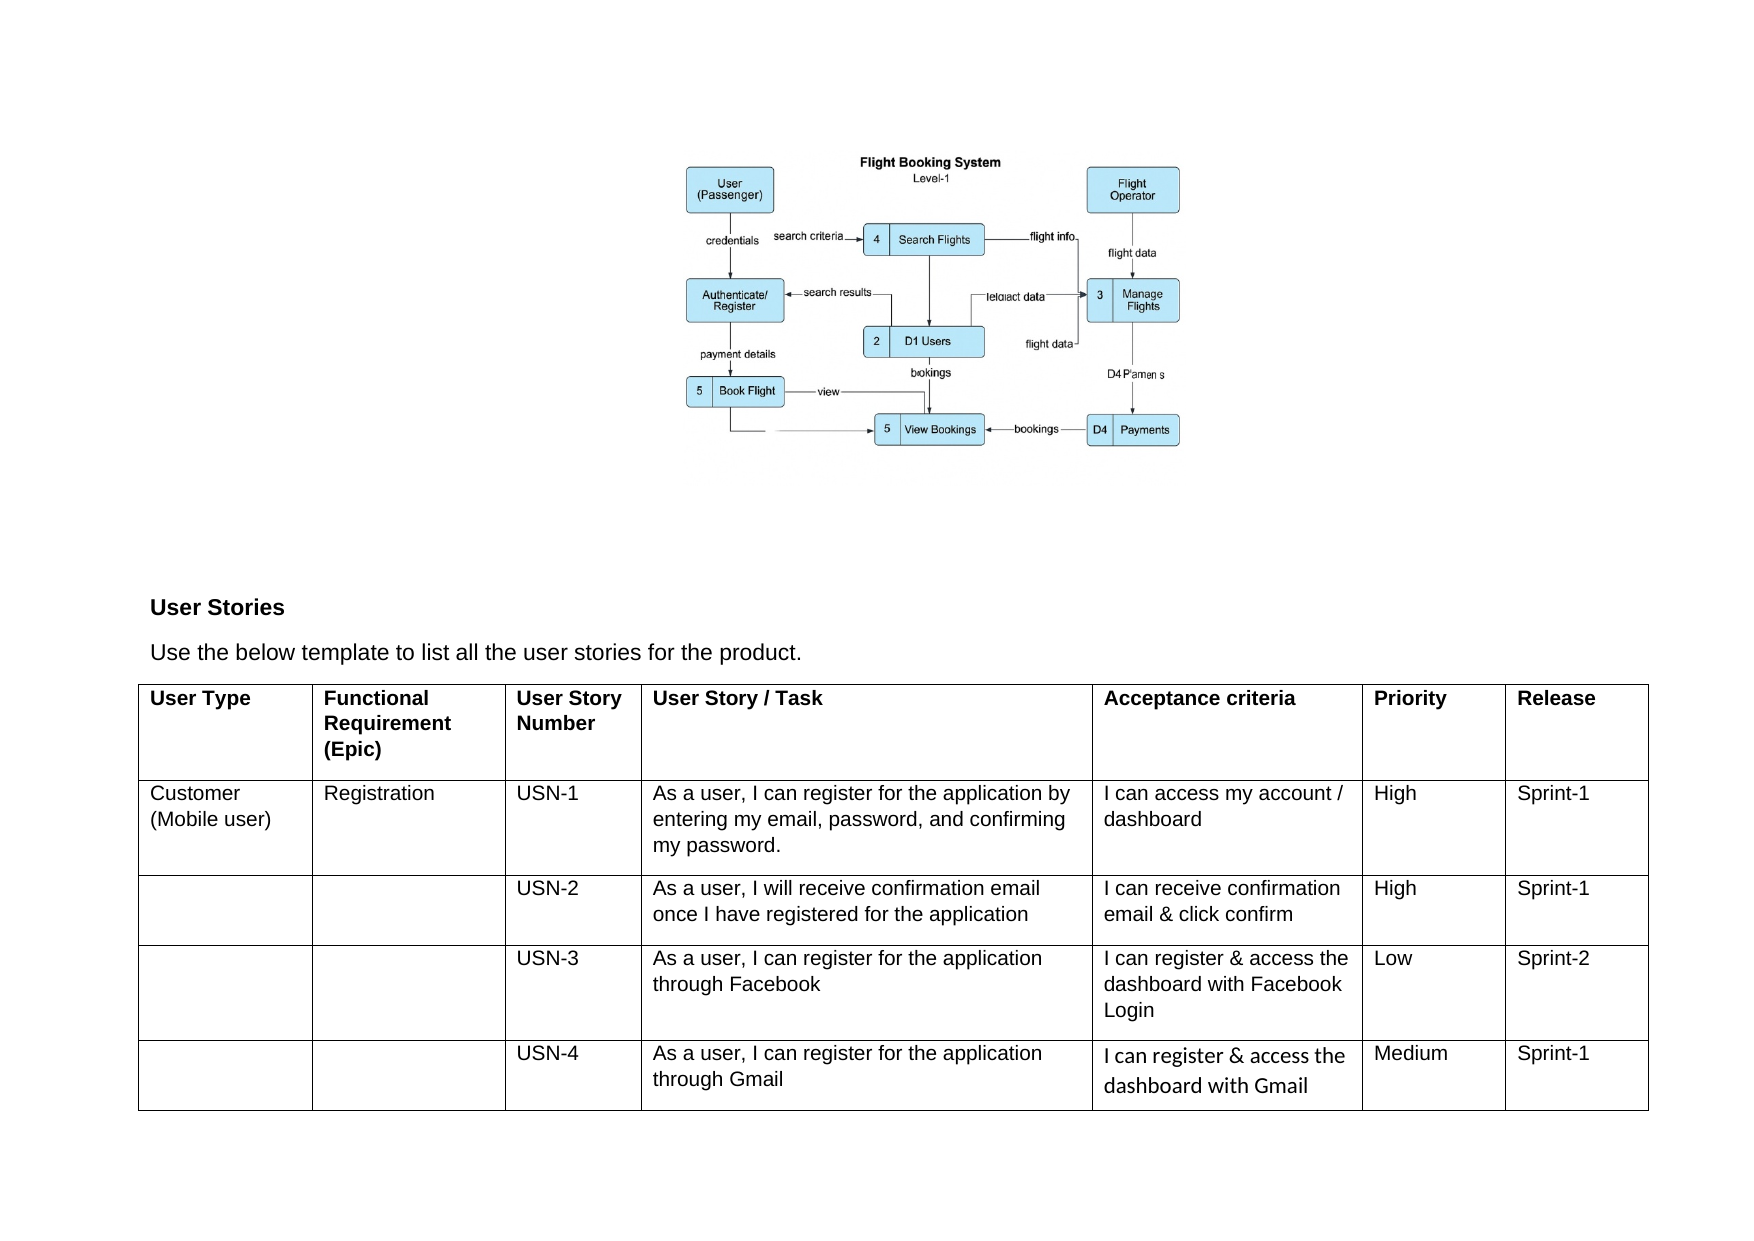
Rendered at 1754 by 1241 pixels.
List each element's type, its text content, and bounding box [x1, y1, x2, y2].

table_cell [139, 1041, 312, 1110]
text User Stories [150, 594, 1665, 621]
table_header Priority [1363, 685, 1505, 780]
table_header Functional Requirement (Epic) [313, 685, 505, 780]
table_cell As a user, I can register for the application through Facebook [642, 946, 1092, 1040]
table_header User Type [139, 685, 312, 780]
table_cell I can access my account / dashboard [1093, 781, 1362, 875]
text Use the below template to list all the user stories for the product. [150, 639, 1665, 666]
table_header User Story / Task [642, 685, 1092, 780]
table_cell Low [1363, 946, 1505, 1040]
table_cell I can register & access the dashboard with Facebook Login [1093, 946, 1362, 1040]
table_cell [139, 876, 312, 945]
table_cell As a user, I will receive confirmation email once I have registered for the application [642, 876, 1092, 945]
picture [682, 150, 1186, 486]
table_cell High [1363, 781, 1505, 875]
table_cell USN-4 [506, 1041, 641, 1110]
table_cell [313, 1041, 505, 1110]
table_cell USN-3 [506, 946, 641, 1040]
table_cell As a user, I can register for the application by entering my email, password, and confirming my password. [642, 781, 1092, 875]
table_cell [642, 1041, 1092, 1110]
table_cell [1093, 1041, 1362, 1110]
table_cell I can receive confirmation email & click confirm [1093, 876, 1362, 945]
table_header Release [1506, 685, 1648, 780]
table_cell [313, 876, 505, 945]
table_cell [139, 946, 312, 1040]
table_cell High [1363, 876, 1505, 945]
table_cell Sprint-1 [1506, 1041, 1648, 1110]
table_cell USN-2 [506, 876, 641, 945]
table_header User Story Number [506, 685, 641, 780]
table_cell Sprint-1 [1506, 781, 1648, 875]
table_cell Sprint-1 [1506, 876, 1648, 945]
table_cell Registration [313, 781, 505, 875]
table_header Acceptance criteria [1093, 685, 1362, 780]
table_cell [313, 946, 505, 1040]
table_cell Customer (Mobile user) [139, 781, 312, 875]
table_cell Sprint-2 [1506, 946, 1648, 1040]
table_cell USN-1 [506, 781, 641, 875]
table_cell Medium [1363, 1041, 1505, 1110]
